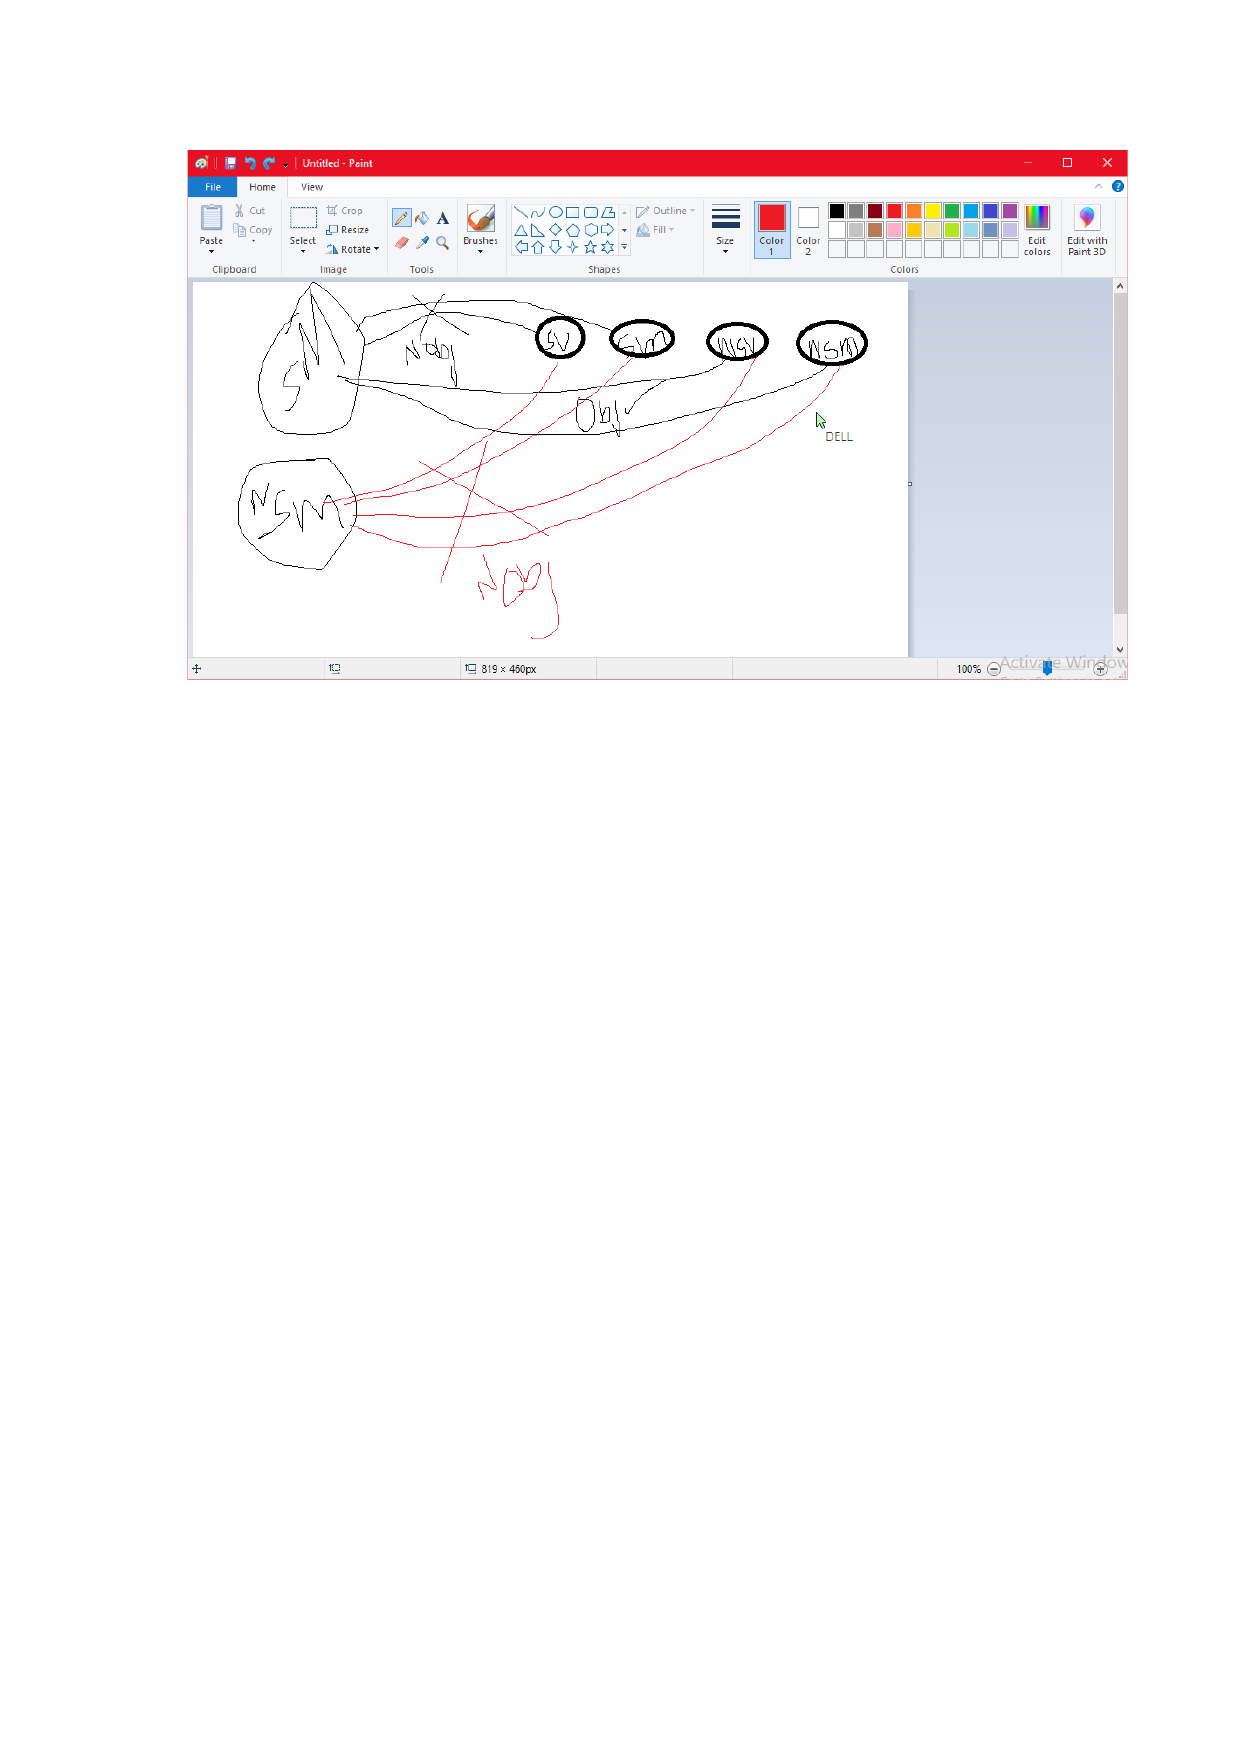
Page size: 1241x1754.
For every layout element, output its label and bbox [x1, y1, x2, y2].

picture [187, 150, 1128, 680]
